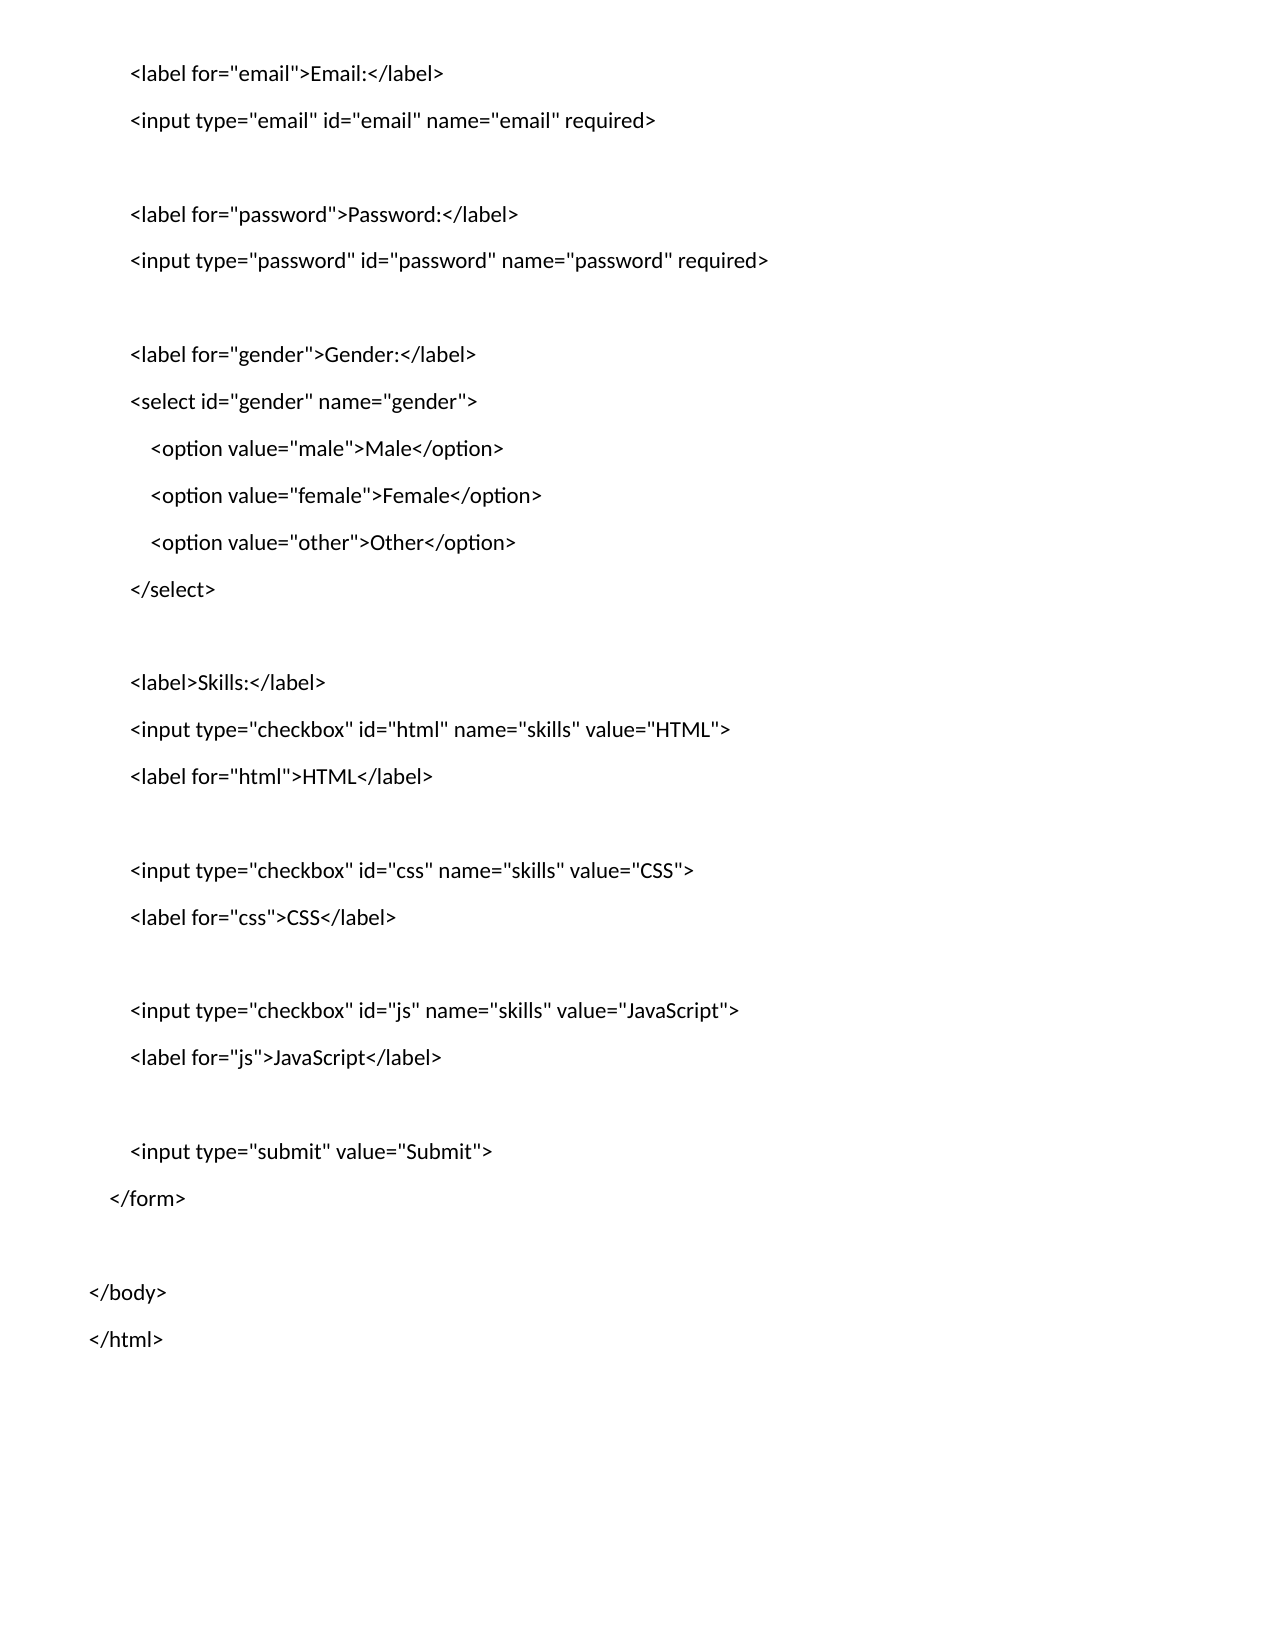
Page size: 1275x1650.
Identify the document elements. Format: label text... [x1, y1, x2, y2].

text <option value="other">Other</option> [89, 528, 1216, 556]
text <input type="checkbox" id="html" name="skills" value="HTML"> [89, 715, 1216, 743]
text <input type="submit" value="Submit"> [89, 1137, 1216, 1165]
text <label for="email">Email:</label> [89, 59, 1216, 87]
text <label for="gender">Gender:</label> [89, 340, 1216, 368]
text </select> [89, 575, 1216, 603]
text <label>Skills:</label> [89, 668, 1216, 696]
text </body> [89, 1278, 1216, 1306]
text <label for="js">JavaScript</label> [89, 1043, 1216, 1071]
text </form> [89, 1184, 1216, 1212]
text <input type="password" id="password" name="password" required> [89, 247, 1216, 274]
text <option value="male">Male</option> [89, 434, 1216, 462]
text <label for="html">HTML</label> [89, 762, 1216, 790]
text <input type="checkbox" id="css" name="skills" value="CSS"> [89, 856, 1216, 884]
text <label for="password">Password:</label> [89, 200, 1216, 228]
text </html> [89, 1325, 1216, 1353]
text <input type="checkbox" id="js" name="skills" value="JavaScript"> [89, 997, 1216, 1024]
text <select id="gender" name="gender"> [89, 387, 1216, 415]
text <label for="css">CSS</label> [89, 903, 1216, 931]
text <option value="female">Female</option> [89, 481, 1216, 509]
text <input type="email" id="email" name="email" required> [89, 106, 1216, 134]
